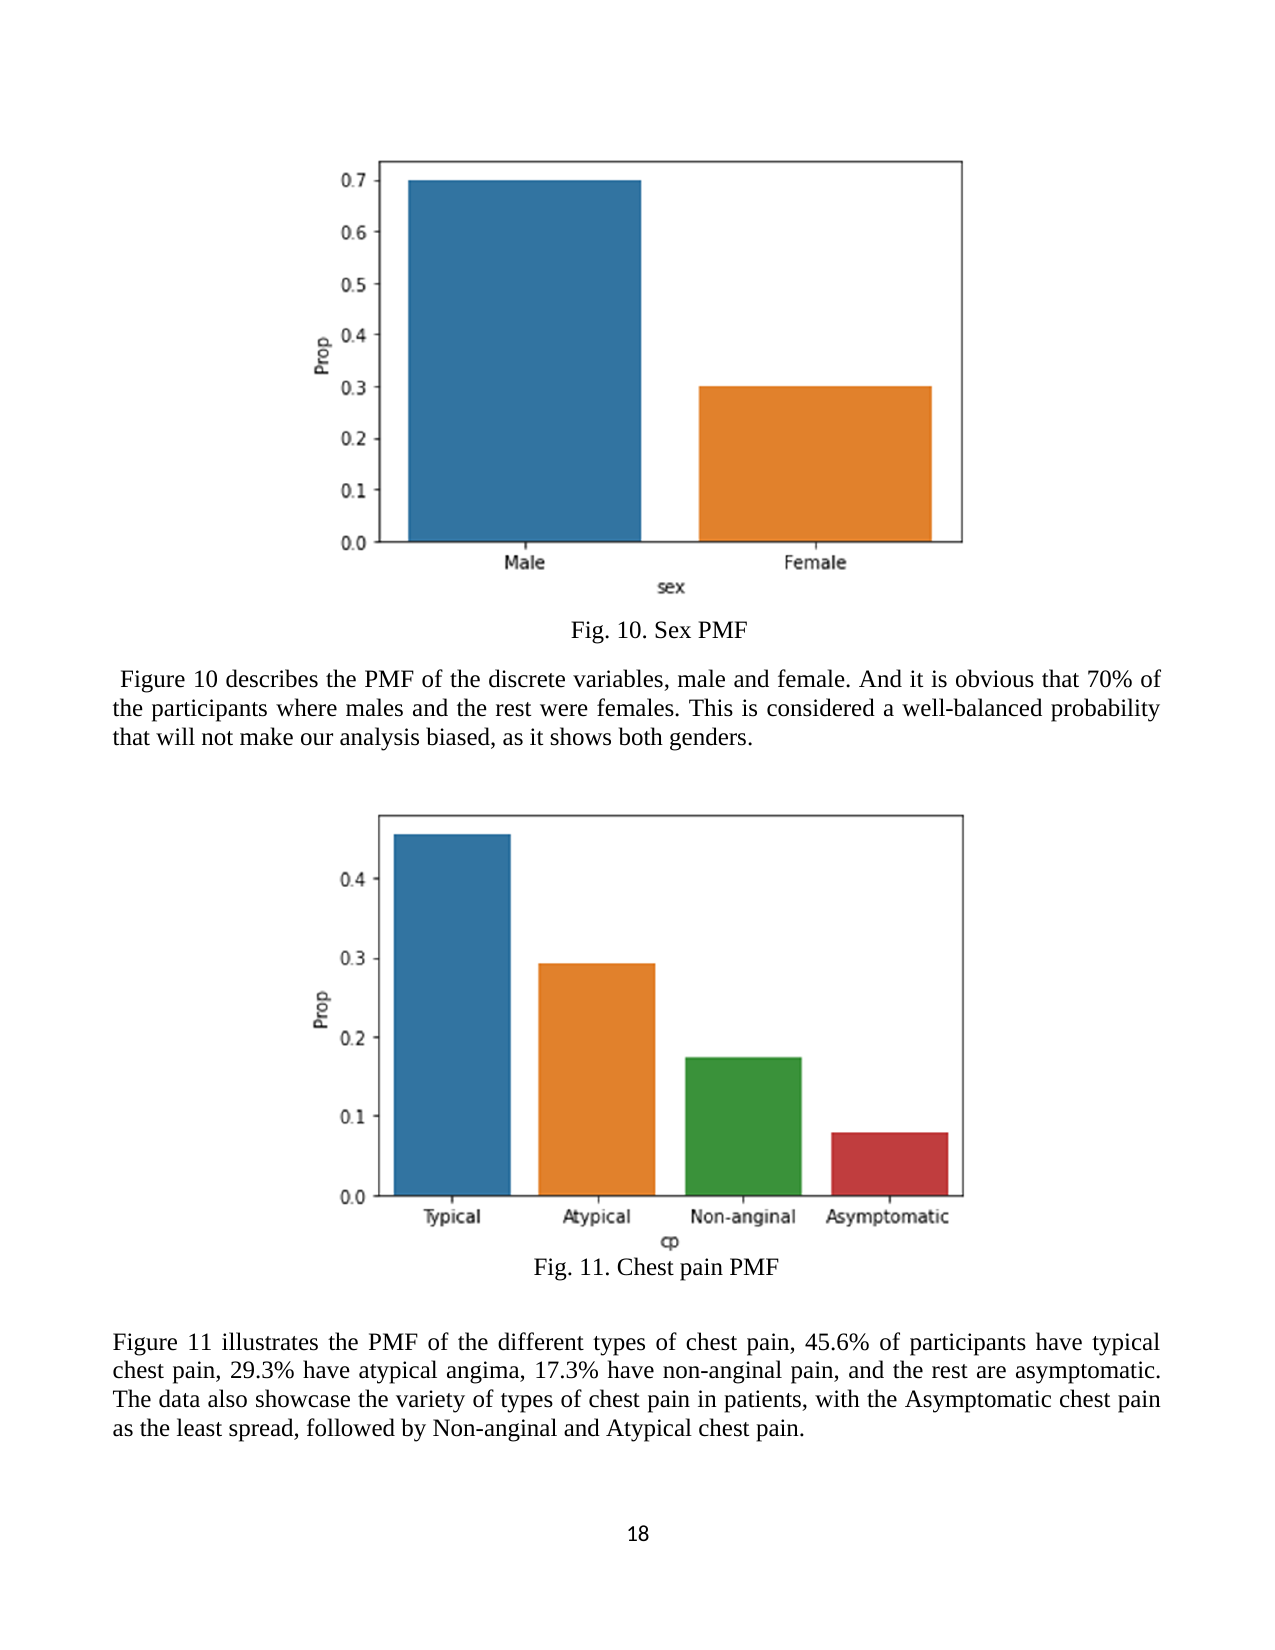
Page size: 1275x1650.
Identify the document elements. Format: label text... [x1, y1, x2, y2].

picture [302, 150, 973, 607]
picture [301, 804, 974, 1252]
